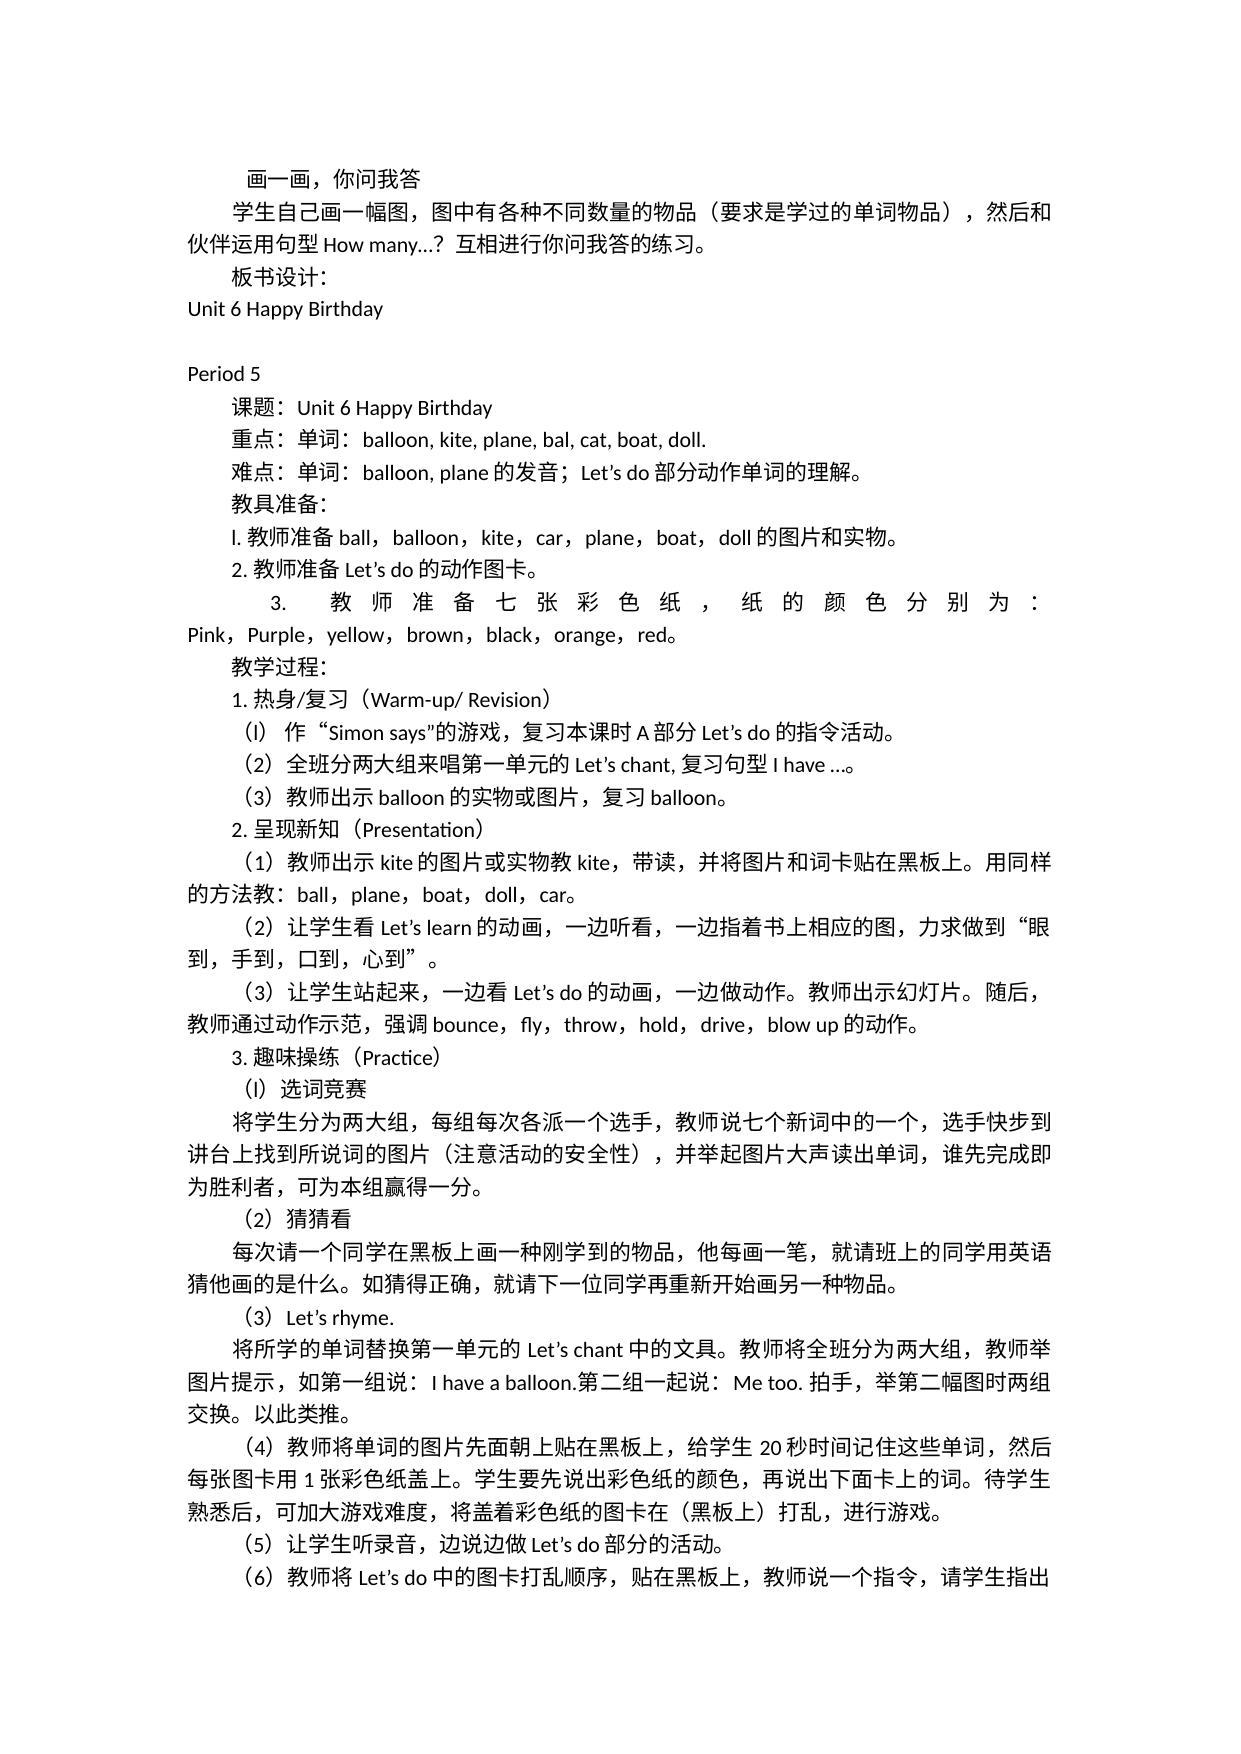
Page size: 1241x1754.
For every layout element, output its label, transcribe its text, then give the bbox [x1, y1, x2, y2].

text （3）Let’s rhyme. [187, 1299, 1053, 1332]
text （1）教师出示kite的图片或实物教kite，带读，并将图片和词卡贴在黑板上。用同样的方法教：ball，plane，boat，doll，car。 [187, 844, 1053, 909]
text （2）猜猜看 [187, 1202, 1053, 1234]
text 课题：Unit 6 Happy Birthday [187, 389, 1053, 422]
text （5）让学生听录音，边说边做Let’s do部分的活动。 [187, 1527, 1053, 1559]
text Period 5 [187, 357, 1053, 389]
text 将学生分为两大组，每组每次各派一个选手，教师说七个新词中的一个，选手快步到讲台上找到所说词的图片（注意活动的安全性），并举起图片大声读出单词，谁先完成即为胜利者，可为本组赢得一分。 [187, 1104, 1053, 1202]
text 3. 教师准备七张彩色纸，纸的颜色分别为：Pink，Purple，yellow，brown，black，orange，red。 [187, 584, 1053, 649]
text （l） 作“Simon says”的游戏，复习本课时A部分Let’s do的指令活动。 [187, 714, 1053, 747]
text （3）教师出示balloon的实物或图片，复习balloon。 [187, 779, 1053, 812]
text （2）让学生看Let’s learn的动画，一边听看，一边指着书上相应的图，力求做到“眼到，手到，口到，心到”。 [187, 909, 1053, 974]
text （4）教师将单词的图片先面朝上贴在黑板上，给学生20秒时间记住这些单词，然后每张图卡用1张彩色纸盖上。学生要先说出彩色纸的颜色，再说出下面卡上的词。待学生熟悉后，可加大游戏难度，将盖着彩色纸的图卡在（黑板上）打乱，进行游戏。 [187, 1429, 1053, 1527]
text 难点：单词：balloon, plane的发音；Let’s do部分动作单词的理解。 [187, 454, 1053, 487]
text 2. 呈现新知（Presentation） [187, 812, 1053, 844]
text 板书设计： [187, 259, 1053, 292]
text 教学过程： [187, 649, 1053, 682]
text 画一画，你问我答 [187, 162, 1053, 194]
text 学生自己画一幅图，图中有各种不同数量的物品（要求是学过的单词物品），然后和伙伴运用句型How many…？互相进行你问我答的练习。 [187, 194, 1053, 259]
text 教具准备： [187, 487, 1053, 519]
text 每次请一个同学在黑板上画一种刚学到的物品，他每画一笔，就请班上的同学用英语猜他画的是什么。如猜得正确，就请下一位同学再重新开始画另一种物品。 [187, 1234, 1053, 1299]
text （2）全班分两大组来唱第一单元的Let’s chant, 复习句型I have …。 [187, 747, 1053, 779]
text l. 教师准备ball，balloon，kite，car，plane，boat，doll的图片和实物。 [187, 519, 1053, 552]
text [187, 1559, 1053, 1592]
text 3. 趣味操练（Practice） [187, 1039, 1053, 1072]
text （l）选词竞赛 [187, 1072, 1053, 1104]
text 将所学的单词替换第一单元的Let’s chant中的文具。教师将全班分为两大组，教师举图片提示，如第一组说：I have a balloon.第二组一起说：Me too. 拍手，举第二幅图时两组交换。以此类推。 [187, 1332, 1053, 1429]
text 2. 教师准备Let’s do的动作图卡。 [187, 552, 1053, 584]
text Unit 6 Happy Birthday [187, 292, 1053, 324]
text 1. 热身/复习（Warm-up/ Revision） [187, 682, 1053, 714]
text 重点：单词：balloon, kite, plane, bal, cat, boat, doll. [187, 422, 1053, 454]
text （3）让学生站起来，一边看Let’s do的动画，一边做动作。教师出示幻灯片。随后，教师通过动作示范，强调bounce，fly，throw，hold，drive，blow up的动作。 [187, 974, 1053, 1039]
